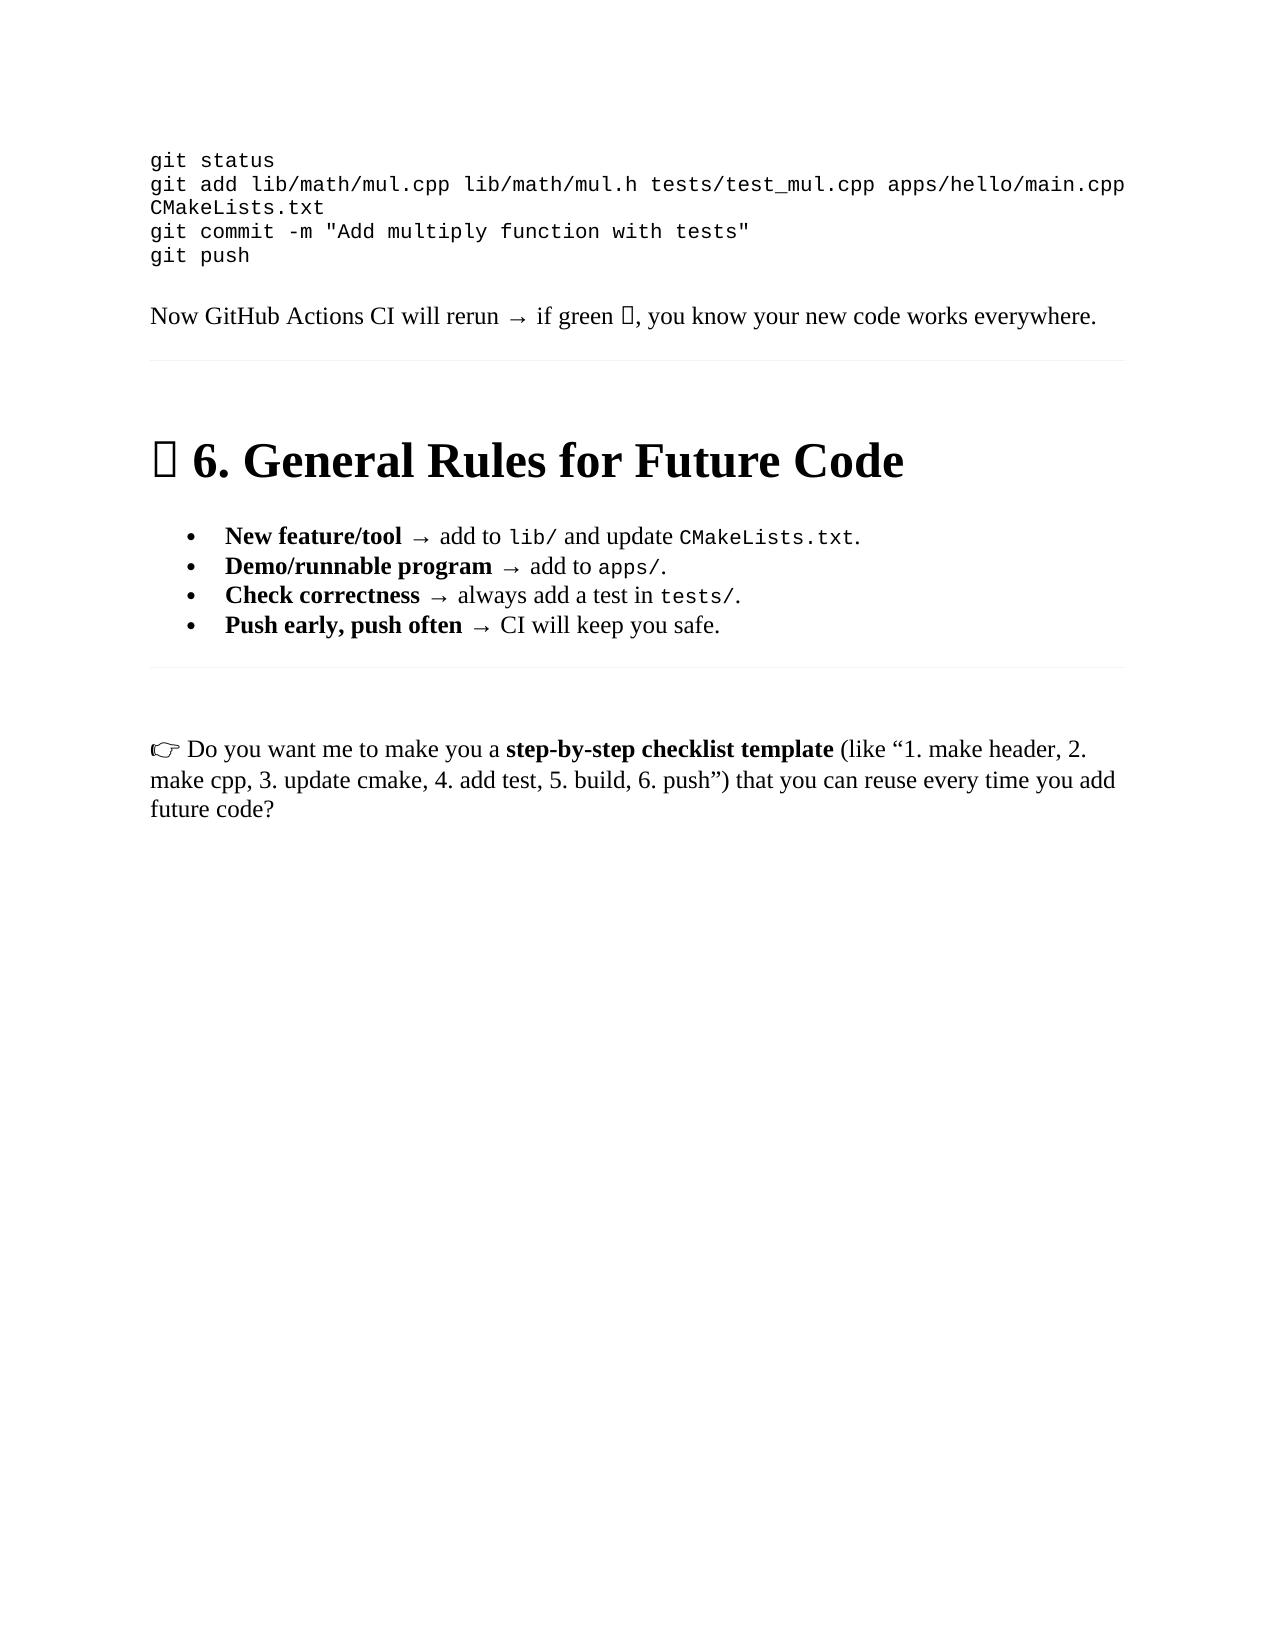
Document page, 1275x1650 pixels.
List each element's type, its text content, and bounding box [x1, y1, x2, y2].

list Demo/runnable program → add to apps/. [187, 551, 1125, 580]
text git add lib/math/mul.cpp lib/math/mul.h tests/test_mul.cpp apps/hello/main.cpp CMakeLists.txt [150, 174, 1125, 221]
list New feature/tool → add to lib/ and update CMakeLists.txt. [187, 521, 1125, 551]
text 🔹 6. General Rules for Future Code [150, 424, 1125, 492]
list Check correctness → always add a test in tests/. [187, 580, 1125, 610]
list Push early, push often → CI will keep you safe. [187, 610, 1125, 639]
text git commit -m "Add multiply function with tests" [150, 221, 1125, 244]
text Now GitHub Actions CI will rerun → if green ✅, you know your new code works everywhere. [150, 297, 1125, 331]
text 👉 Do you want me to make you a step-by-step checklist template (like “1. make header, 2. make cpp, 3. update cmake, 4. add test, 5. build, 6. push”) that you can reuse every time you add future code? [150, 731, 1125, 823]
text git push [150, 244, 1125, 268]
text git status [150, 150, 1125, 174]
